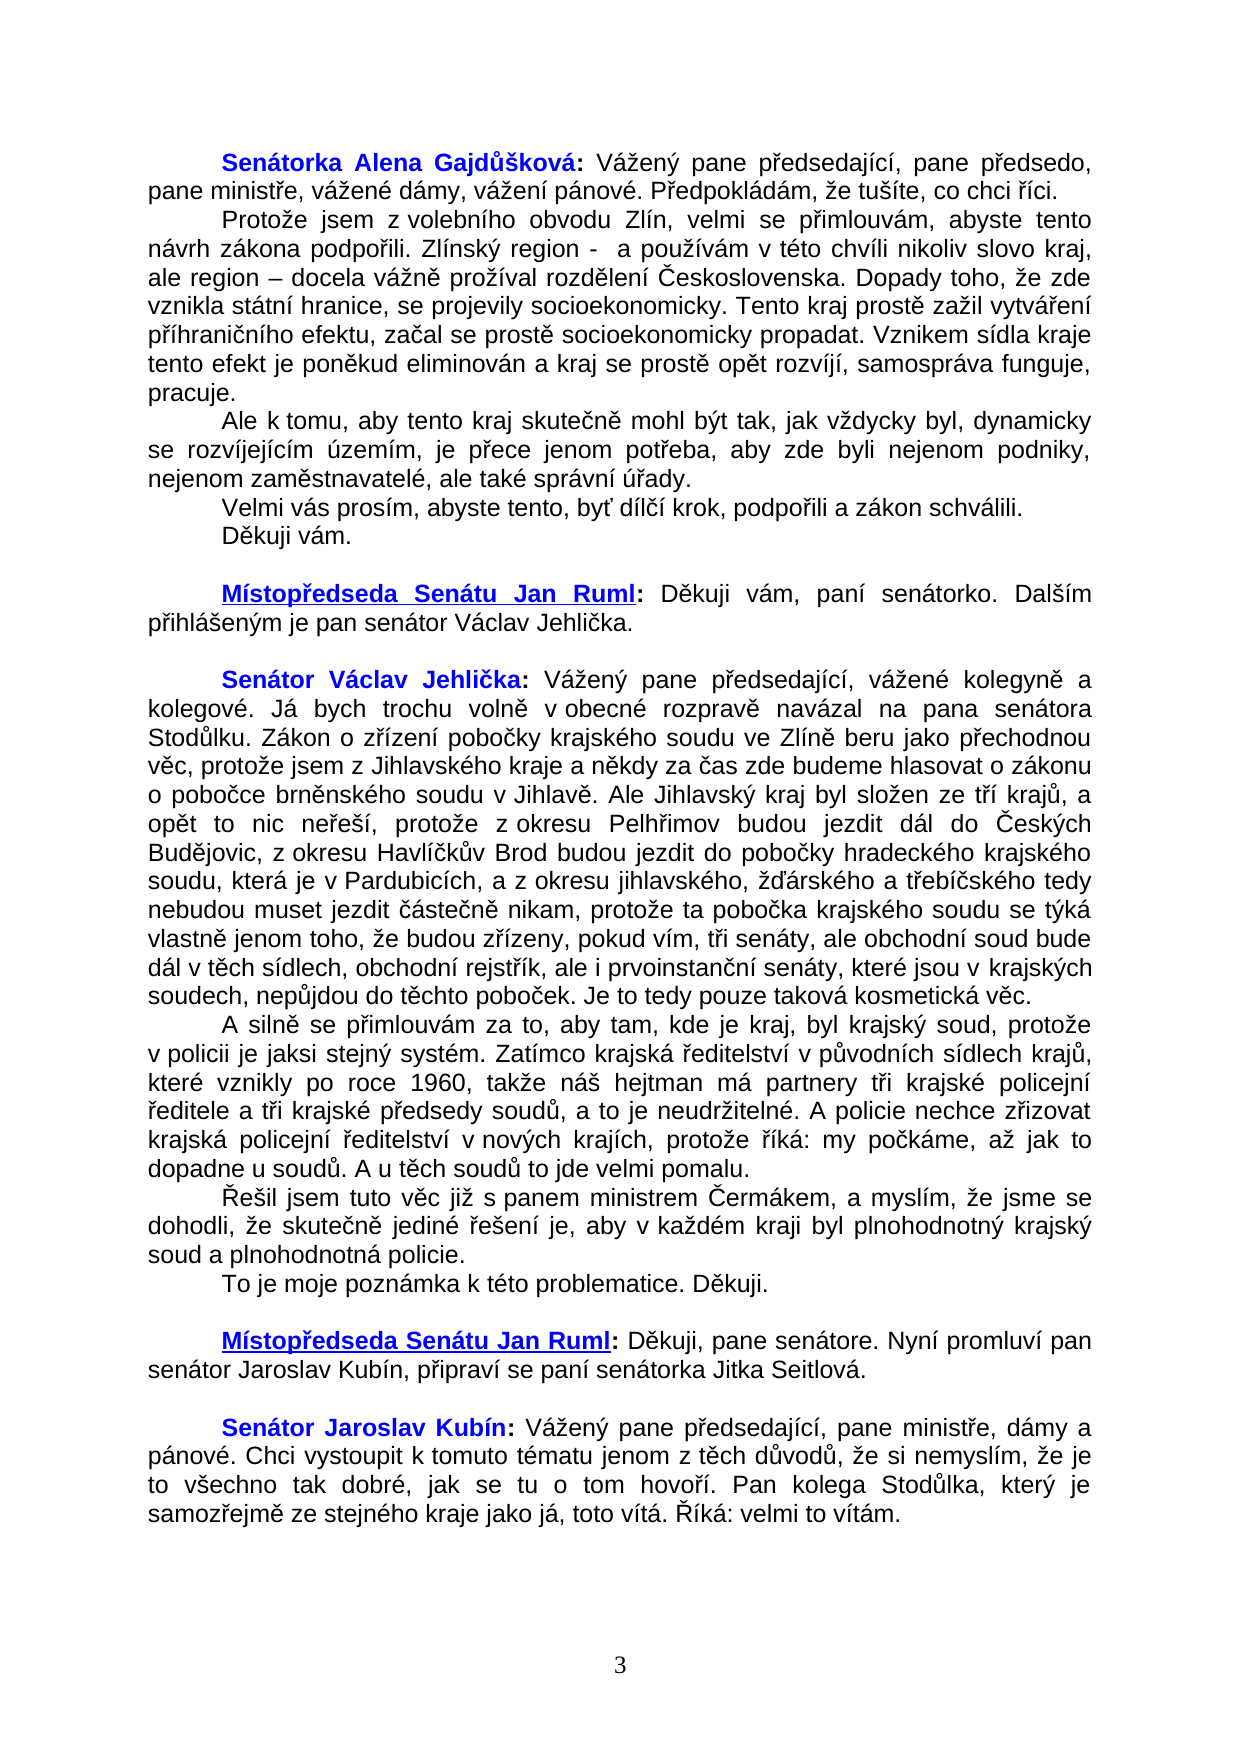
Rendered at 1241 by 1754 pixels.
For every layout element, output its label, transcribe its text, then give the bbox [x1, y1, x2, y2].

text Protože jsem z volebního obvodu Zlín, velmi se přimlouvám, abyste tento návrh zákona podpořili. Zlínský region - a používám v této chvíli nikoliv slovo kraj, ale region – docela vážně prožíval rozdělení Československa. Dopady toho, že zde vznikla státní hranice, se projevily socioekonomicky. Tento kraj prostě zažil vytváření příhraničního efektu, začal se prostě socioekonomicky propadat. Vznikem sídla kraje tento efekt je poněkud eliminován a kraj se prostě opět rozvíjí, samospráva funguje, pracuje. [148, 205, 1093, 406]
text Senátor Jaroslav Kubín: Vážený pane předsedající, pane ministře, dámy a pánové. Chci vystoupit k tomuto tématu jenom z těch důvodů, že si nemyslím, že je to všechno tak dobré, jak se tu o tom hovoří. Pan kolega Stodůlka, který je samozřejmě ze stejného kraje jako já, toto vítá. Říká: velmi to vítám. [148, 1413, 1093, 1528]
text Řešil jsem tuto věc již s panem ministrem Čermákem, a myslím, že jsme se dohodli, že skutečně jediné řešení je, aby v každém kraji byl plnohodnotný krajský soud a plnohodnotná policie. [148, 1183, 1093, 1269]
text Ale k tomu, aby tento kraj skutečně mohl být tak, jak vždycky byl, dynamicky se rozvíjejícím územím, je přece jenom potřeba, aby zde byli nejenom podniky, nejenom zaměstnavatelé, ale také správní úřady. [148, 406, 1093, 493]
text Místopředseda Senátu Jan Ruml: Děkuji vám, paní senátorko. Dalším přihlášeným je pan senátor Václav Jehlička. [148, 579, 1093, 636]
text Senátorka Alena Gajdůšková: Vážený pane předsedající, pane předsedo, pane ministře, vážené dámy, vážení pánové. Předpokládám, že tušíte, co chci říci. [148, 148, 1093, 205]
text A silně se přimlouvám za to, aby tam, kde je kraj, byl krajský soud, protože v policii je jaksi stejný systém. Zatímco krajská ředitelství v původních sídlech krajů, které vznikly po roce 1960, takže náš hejtman má partnery tři krajské policejní ředitele a tři krajské předsedy soudů, a to je neudržitelné. A policie nechce zřizovat krajská policejní ředitelství v nových krajích, protože říká: my počkáme, až jak to dopadne u soudů. A u těch soudů to jde velmi pomalu. [148, 1010, 1093, 1183]
text Senátor Václav Jehlička: Vážený pane předsedající, vážené kolegyně a kolegové. Já bych trochu volně v obecné rozpravě navázal na pana senátora Stodůlku. Zákon o zřízení pobočky krajského soudu ve Zlíně beru jako přechodnou věc, protože jsem z Jihlavského kraje a někdy za čas zde budeme hlasovat o zákonu o pobočce brněnského soudu v Jihlavě. Ale Jihlavský kraj byl složen ze tří krajů, a opět to nic neřeší, protože z okresu Pelhřimov budou jezdit dál do Českých Budějovic, z okresu Havlíčkův Brod budou jezdit do pobočky hradeckého krajského soudu, která je v Pardubicích, a z okresu jihlavského, žďárského a třebíčského tedy nebudou muset jezdit částečně nikam, protože ta pobočka krajského soudu se týká vlastně jenom toho, že budou zřízeny, pokud vím, tři senáty, ale obchodní soud bude dál v těch sídlech, obchodní rejstřík, ale i prvoinstanční senáty, které jsou v krajských soudech, nepůjdou do těchto poboček. Je to tedy pouze taková kosmetická věc. [148, 665, 1093, 1010]
text Velmi vás prosím, abyste tento, byť dílčí krok, podpořili a zákon schválili. [148, 493, 1093, 521]
text Děkuji vám. [148, 521, 1093, 550]
text Místopředseda Senátu Jan Ruml: Děkuji, pane senátore. Nyní promluví pan senátor Jaroslav Kubín, připraví se paní senátorka Jitka Seitlová. [148, 1326, 1093, 1384]
text To je moje poznámka k této problematice. Děkuji. [148, 1269, 1093, 1298]
